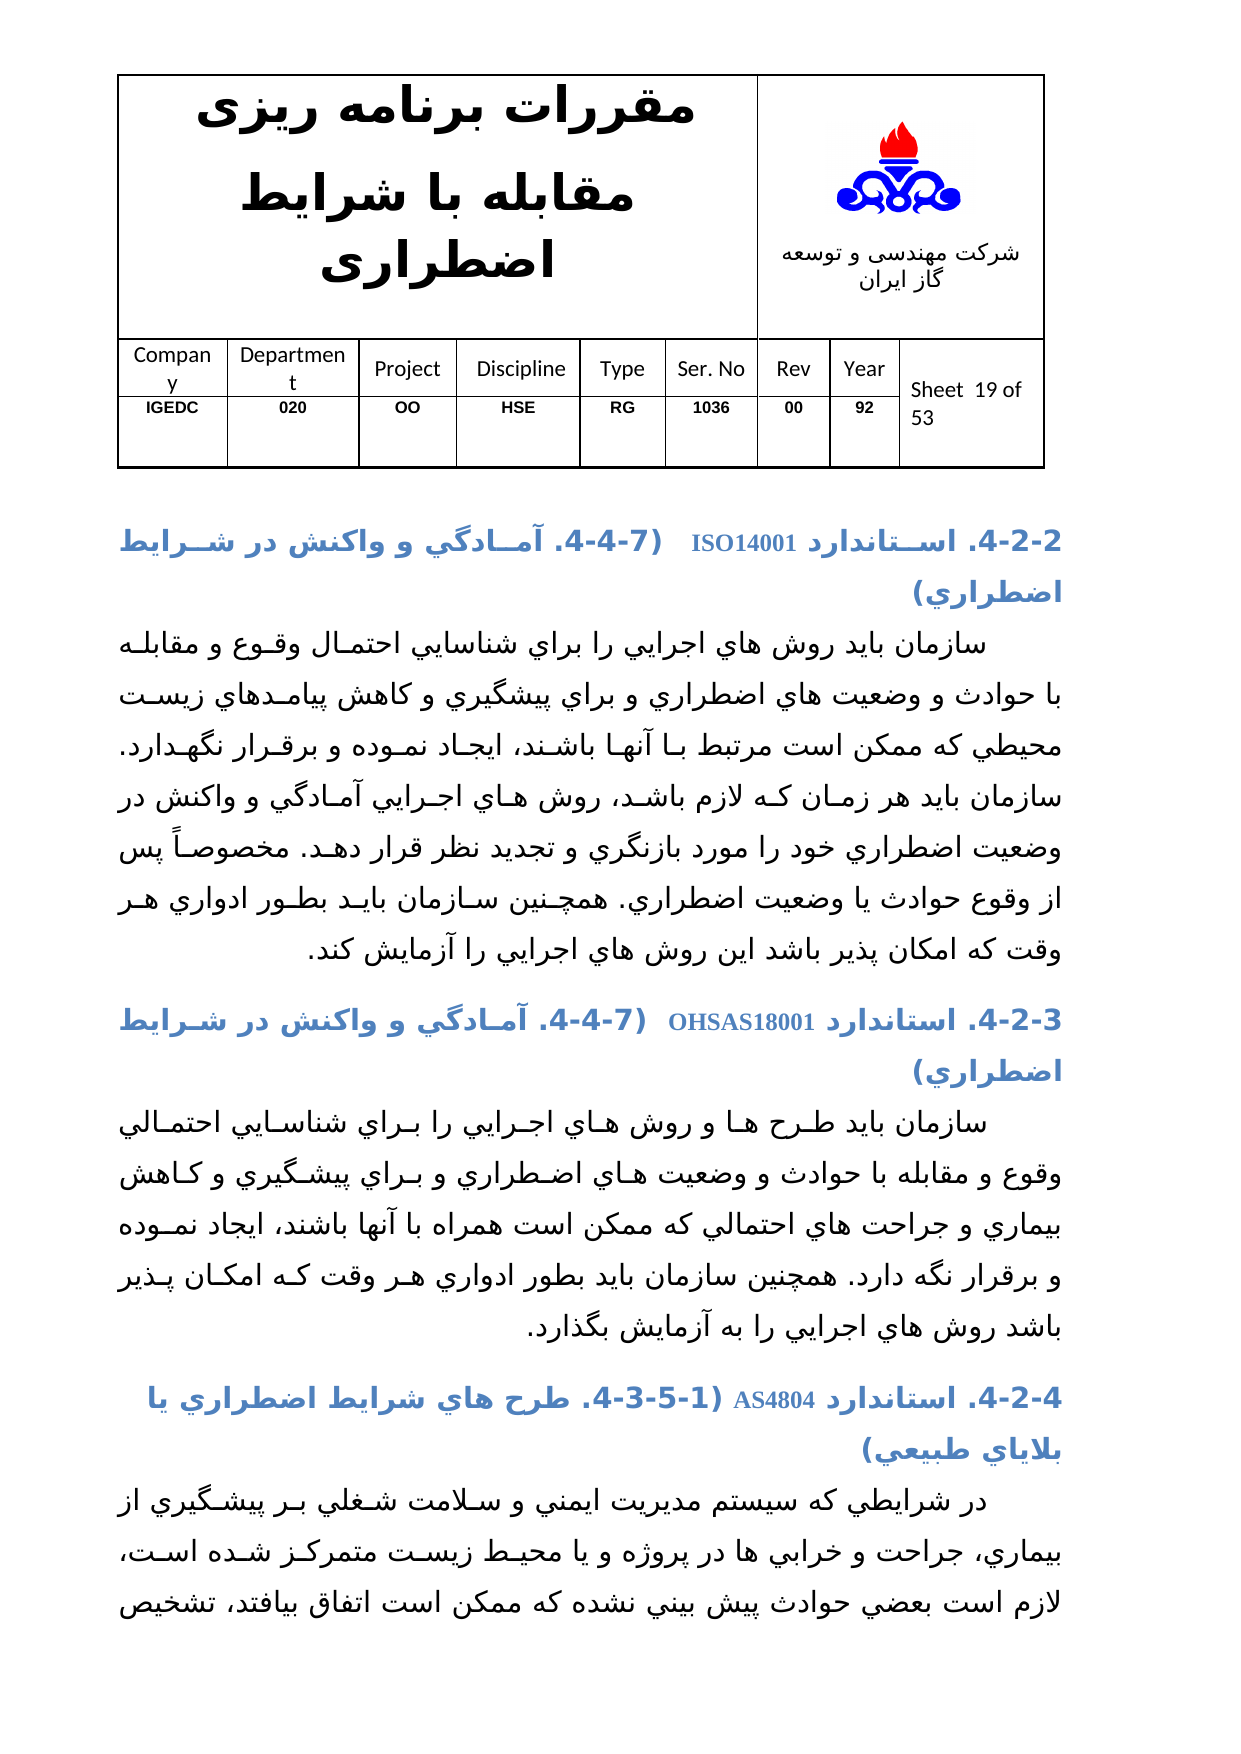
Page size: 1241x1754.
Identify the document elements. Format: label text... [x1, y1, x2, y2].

text سازمان بايد روش هاي اجرايي را براي شناسايي احتمال وقوع و مقابله با حوادث و وضعيت هاي اضطراري و براي پيشگيري و كاهش پيامدهاي زيست محيطي كه ممكن است مرتبط با آنها باشند، ايجاد نموده و برقرار نگهدارد. سازمان بايد هر زمان كه لازم باشد، روش هاي اجرايي آمادگي و واكنش در وضعيت اضطراري خود را مورد بازنگري و تجديد نظر قرار دهد. مخصوصاً پس از وقوع حوادث يا وضعيت اضطراري. همچنين سازمان بايد بطور ادواري هر وقت كه امكان پذير باشد اين روش هاي اجرايي را آزمايش کند. [118, 626, 1063, 966]
subtitle 4-2-3. استاندارد OHSAS18001 (4-4-7. آمادگي و واكنش در شرايط اضطراري) [118, 1004, 1063, 1089]
subtitle 4-2-2. استاندارد ISO14001 (4-4-7. آمادگي و واكنش در شرايط اضطراري) [118, 524, 1063, 609]
subtitle 4-2-4. استاندارد AS4804 (4-3-5-1. طرح هاي شرايط اضطراري يا بلاياي طبيعي) [118, 1381, 1063, 1466]
text سازمان بايد طرح ها و روش هاي اجرايي را براي شناسايي احتمالي وقوع و مقابله با حوادث و وضعيت هاي اضطراري و براي پيشگيري و كاهش بيماري و جراحت هاي احتمالي كه ممكن است همراه با آنها باشند، ايجاد نموده و برقرار نگه دارد. همچنين سازمان بايد بطور ادواري هر وقت كه امكان پذير باشد روش هاي اجرايي را به آزمايش بگذارد. [118, 1106, 1063, 1343]
picture [824, 121, 977, 214]
